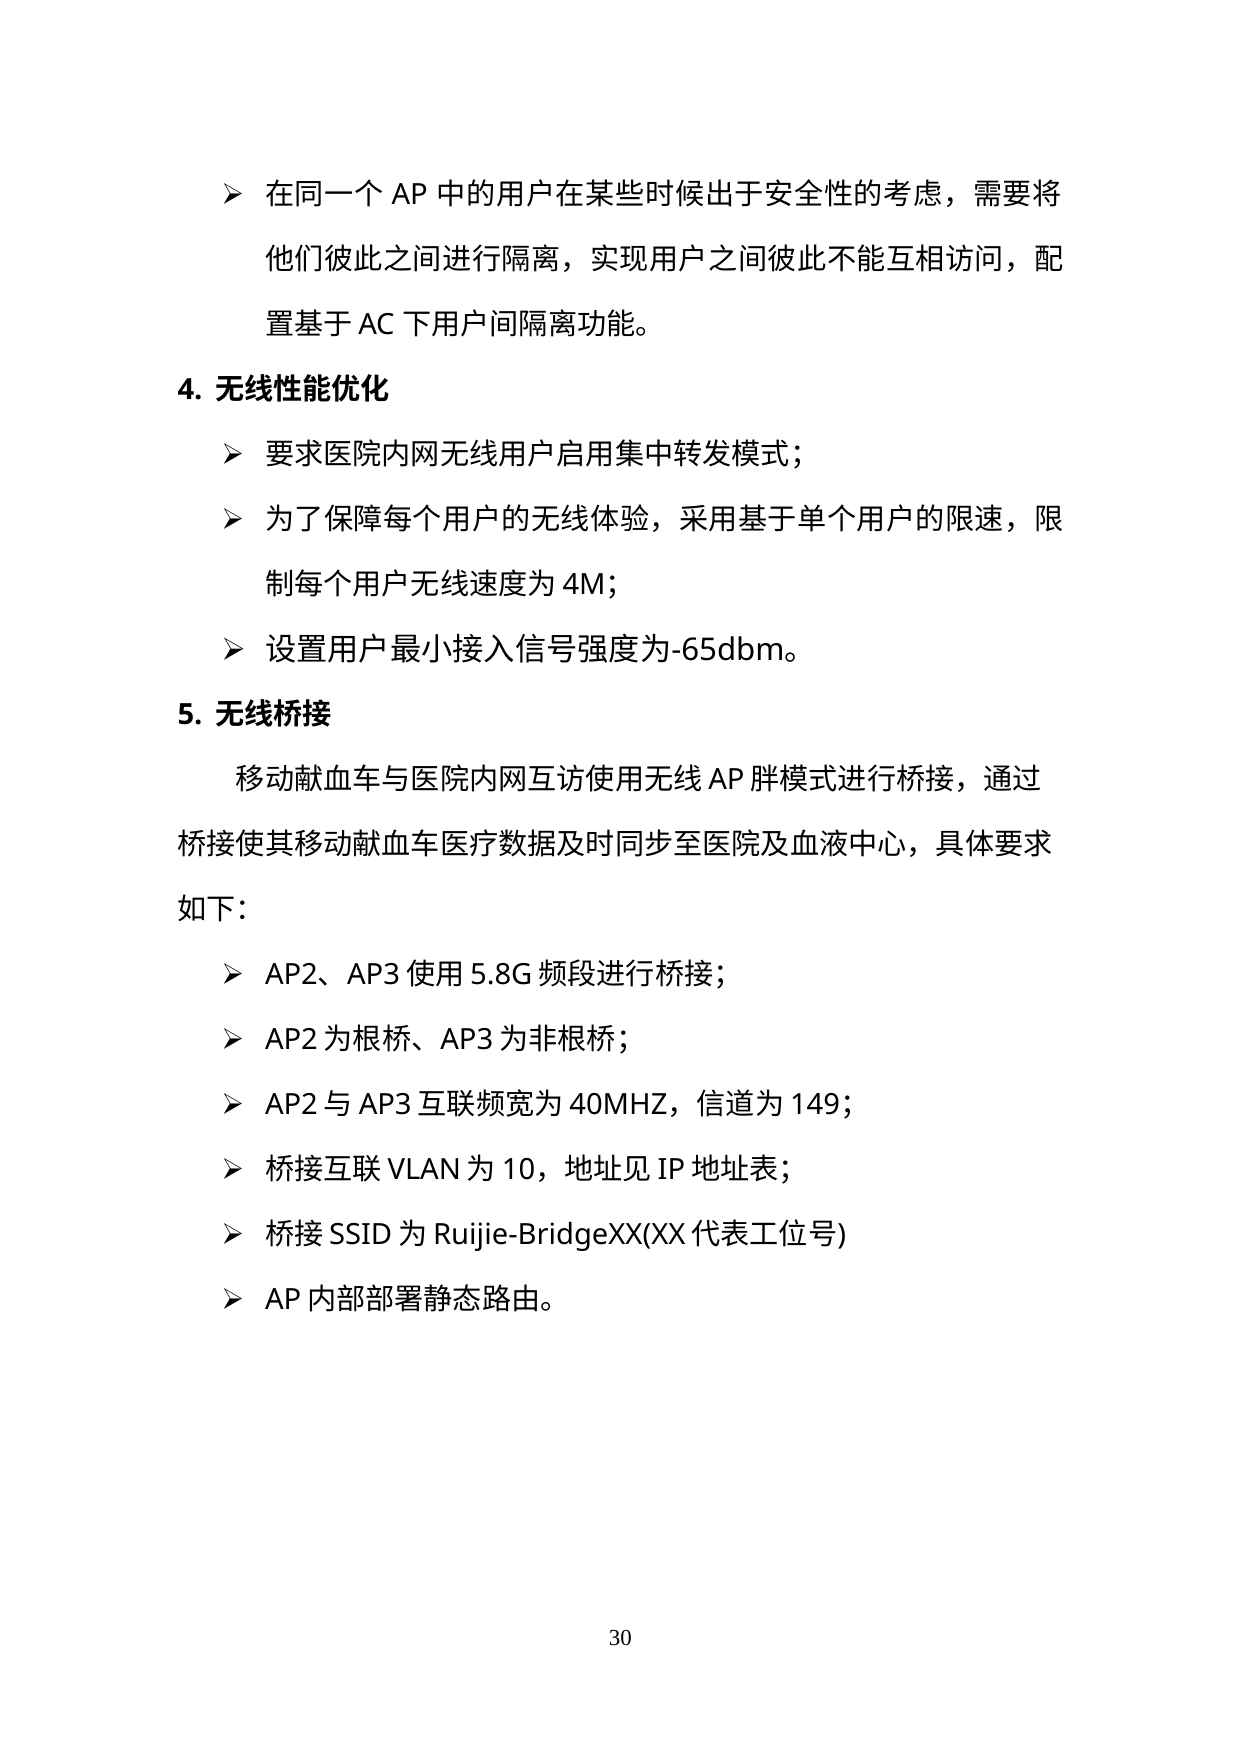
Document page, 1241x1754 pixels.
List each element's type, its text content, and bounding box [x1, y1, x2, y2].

text 移动献血车与医院内网互访使用无线AP胖模式进行桥接，通过桥接使其移动献血车医疗数据及时同步至医院及血液中心，具体要求如下： [177, 744, 1063, 939]
list 桥接SSID为Ruijie-BridgeXX(XX代表工位号) [221, 1199, 1063, 1264]
list AP2与AP3互联频宽为40MHZ，信道为149； [221, 1069, 1063, 1134]
list 桥接互联VLAN为10，地址见IP地址表； [221, 1134, 1063, 1199]
list AP2、AP3使用5.8G频段进行桥接； [221, 939, 1063, 1004]
list 在同一个 AP 中的用户在某些时候出于安全性的考虑，需要将他们彼此之间进行隔离，实现用户之间彼此不能互相访问，配置基于AC 下用户间隔离功能。 [221, 159, 1063, 354]
list 无线性能优化 [177, 354, 1063, 419]
list 无线桥接 [177, 679, 1063, 744]
list AP2为根桥、AP3为非根桥； [221, 1004, 1063, 1069]
list AP内部部署静态路由。 [221, 1264, 1063, 1329]
list 要求医院内网无线用户启用集中转发模式； [221, 419, 1063, 484]
list 为了保障每个用户的无线体验，采用基于单个用户的限速，限制每个用户无线速度为4M； [221, 484, 1063, 614]
list 设置用户最小接入信号强度为-65dbm。 [221, 614, 1063, 679]
